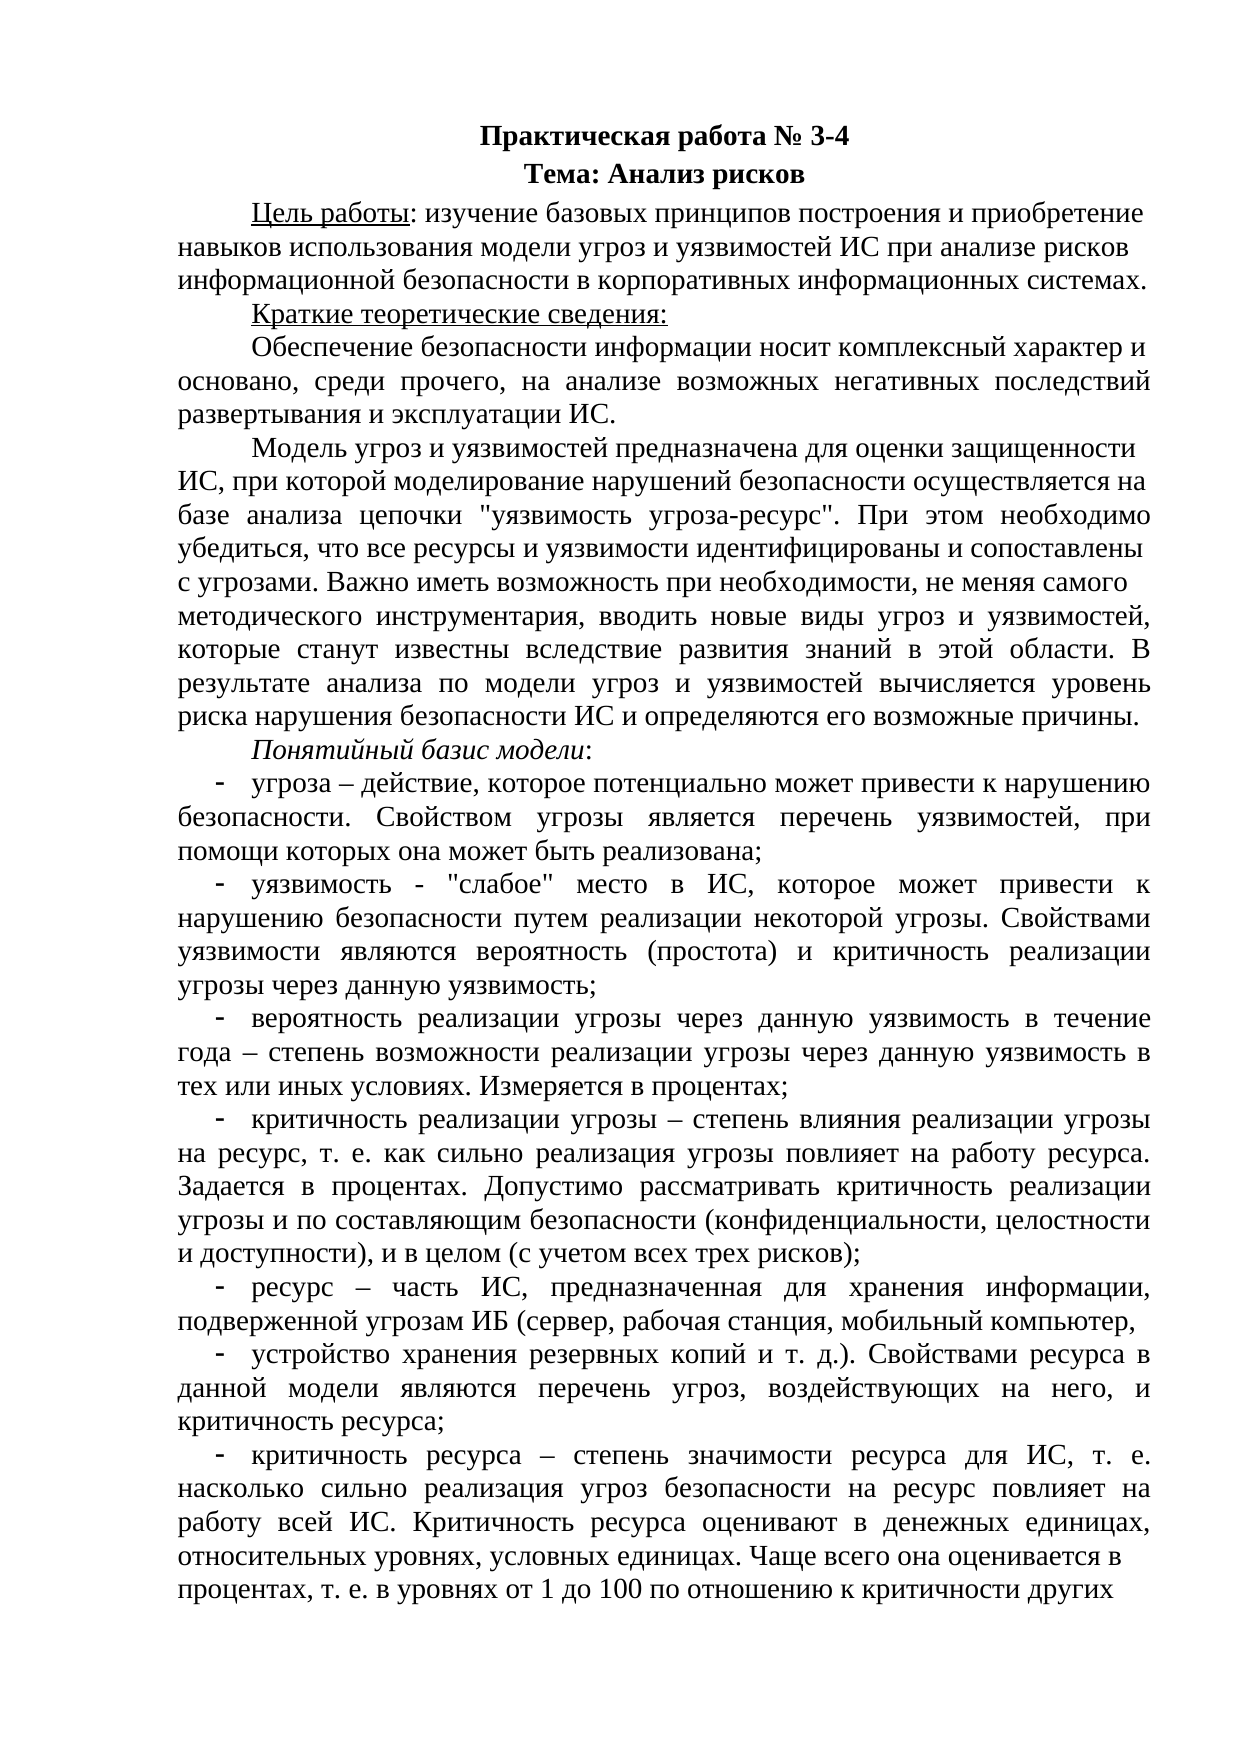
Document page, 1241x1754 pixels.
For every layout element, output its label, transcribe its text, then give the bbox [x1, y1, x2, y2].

text информационной безопасности в корпоративных информационных системах. [177, 262, 1152, 296]
list устройство хранения резервных копий и т. д.). Свойствами ресурса в данной модели являются перечень угроз, воздействующих на него, и критичность ресурса; [177, 1336, 1152, 1437]
text Тема: Анализ рисков [177, 157, 1152, 190]
text с угрозами. Важно иметь возможность при необходимости, не меняя самого [177, 564, 1152, 598]
text базе анализа цепочки "уязвимость угроза-ресурс". При этом необходимо убедиться, что все ресурсы и уязвимости идентифицированы и сопоставлены [177, 497, 1152, 564]
list критичность ресурса – степень значимости ресурса для ИС, т. е. насколько сильно реализация угроз безопасности на ресурс повлияет на работу всей ИС. Критичность ресурса оценивают в денежных единицах, относительных уровнях, условных единицах. Чаще всего она оценивается в [177, 1437, 1152, 1571]
text навыков использования модели угроз и уязвимостей ИС при анализе рисков [177, 229, 1152, 262]
text процентах, т. е. в уровнях от 1 до 100 по отношению к критичности других [177, 1571, 1152, 1605]
text Модель угроз и уязвимостей предназначена для оценки защищенности [177, 430, 1152, 463]
list угроза – действие, которое потенциально может привести к нарушению безопасности. Свойством угрозы является перечень уязвимостей, при помощи которых она может быть реализована; [177, 765, 1152, 866]
text методического инструментария, вводить новые виды угроз и уязвимостей, которые станут известны вследствие развития знаний в этой области. В результате анализа по модели угроз и уязвимостей вычисляется уровень риска нарушения безопасности ИС и определяются его возможные причины. [177, 598, 1152, 732]
text Цель работы: изучение базовых принципов построения и приобретение [177, 195, 1152, 229]
text Обеспечение безопасности информации носит комплексный характер и [177, 329, 1152, 363]
text Понятийный базис модели: [177, 732, 1152, 765]
list критичность реализации угрозы – степень влияния реализации угрозы на ресурс, т. е. как сильно реализация угрозы повлияет на работу ресурса. Задается в процентах. Допустимо рассматривать критичность реализации угрозы и по составляющим безопасности (конфиденциальности, целостности и доступности), и в целом (с учетом всех трех рисков); [177, 1101, 1152, 1269]
text Практическая работа № 3-4 [177, 118, 1152, 152]
text Краткие теоретические сведения: [177, 296, 1152, 329]
list вероятность реализации угрозы через данную уязвимость в течение года – степень возможности реализации угрозы через данную уязвимость в тех или иных условиях. Измеряется в процентах; [177, 1000, 1152, 1101]
list уязвимость - "слабое" место в ИС, которое может привести к нарушению безопасности путем реализации некоторой угрозы. Свойствами уязвимости являются вероятность (простота) и критичность реализации угрозы через данную уязвимость; [177, 866, 1152, 1000]
text ИС, при которой моделирование нарушений безопасности осуществляется на [177, 463, 1152, 497]
list ресурс – часть ИС, предназначенная для хранения информации, подверженной угрозам ИБ (сервер, рабочая станция, мобильный компьютер, [177, 1269, 1152, 1336]
text основано, среди прочего, на анализе возможных негативных последствий развертывания и эксплуатации ИС. [177, 363, 1152, 430]
